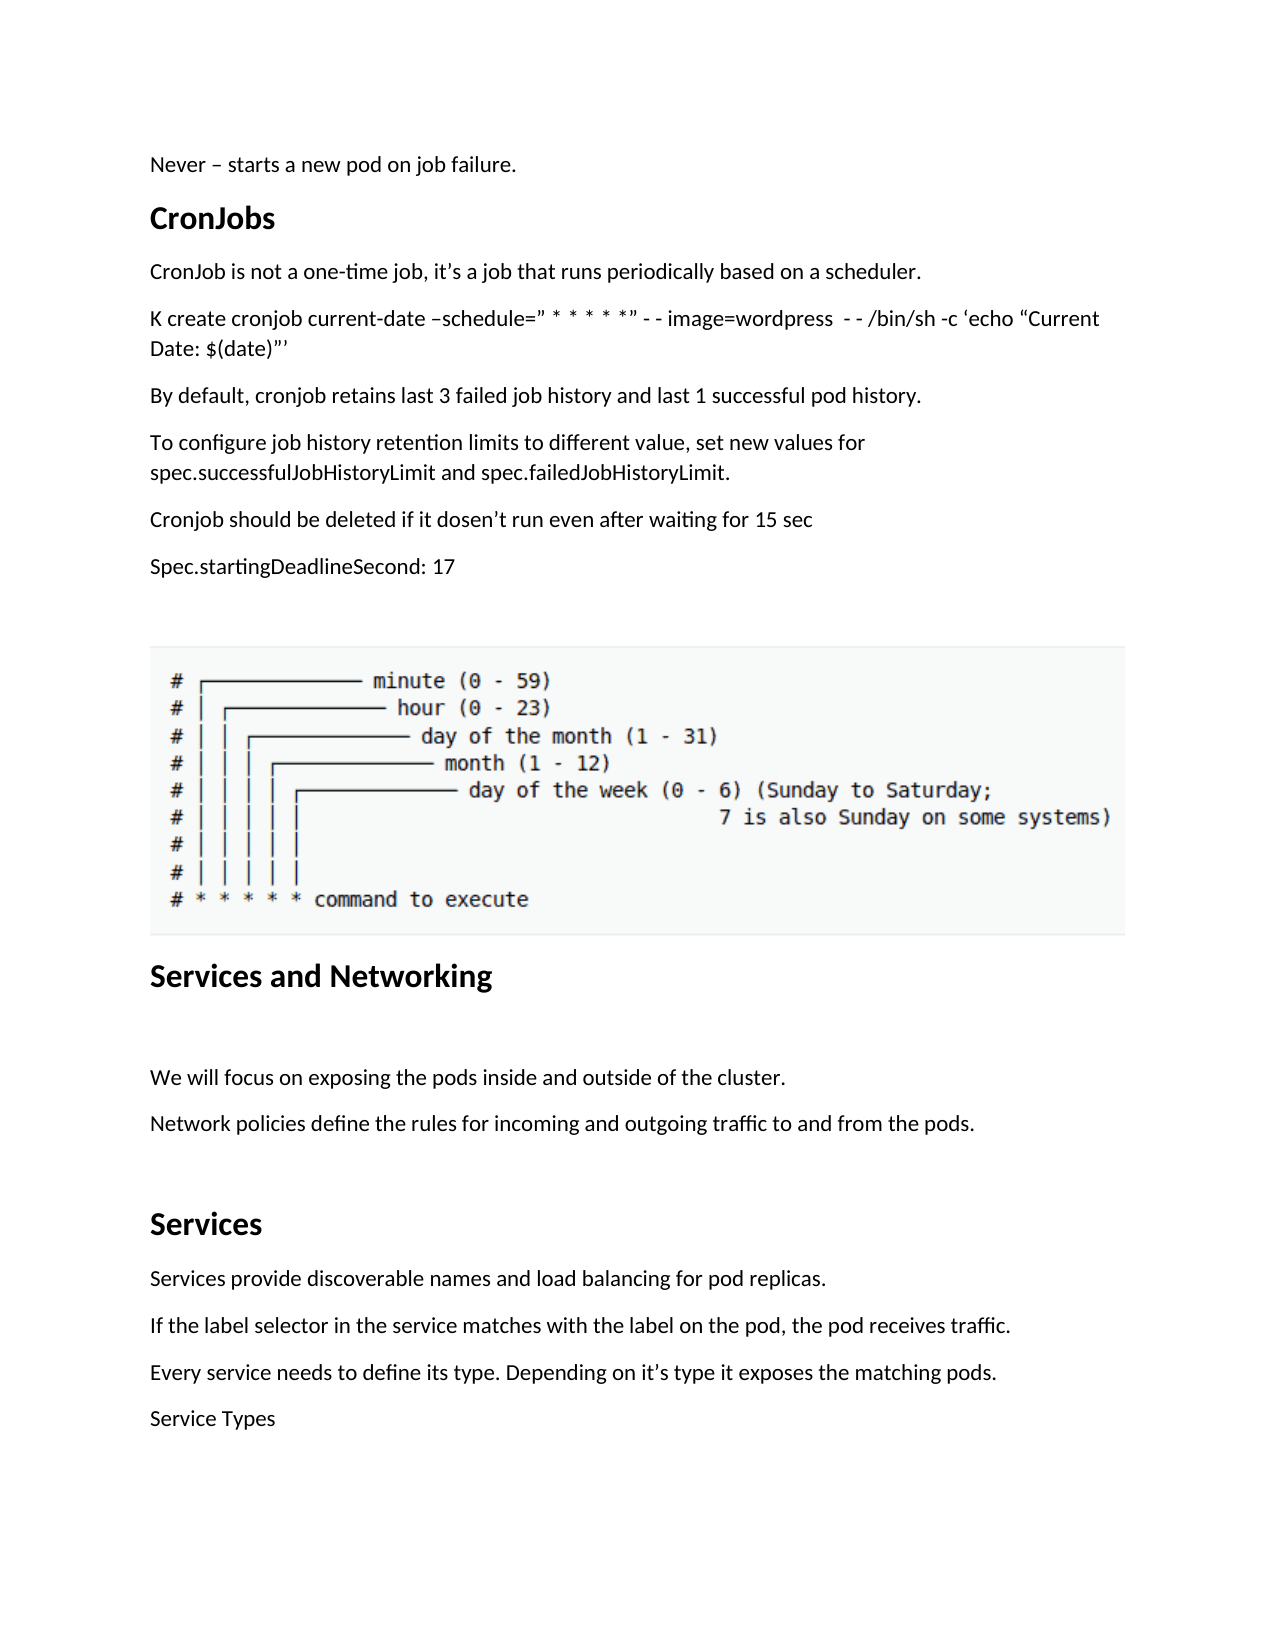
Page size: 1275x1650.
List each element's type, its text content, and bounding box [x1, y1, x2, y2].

text CronJobs [150, 197, 1125, 238]
text Services provide discoverable names and load balancing for pod replicas. [150, 1264, 1125, 1292]
text Services [150, 1203, 1125, 1244]
text Services and Networking [150, 955, 1125, 996]
text By default, cronjob retains last 3 failed job history and last 1 successful pod history. [150, 381, 1125, 409]
text Network policies define the rules for incoming and outgoing traffic to and from the pods. [150, 1109, 1125, 1138]
text Every service needs to define its type. Depending on it’s type it exposes the matching pods. [150, 1358, 1125, 1386]
text CronJob is not a one-time job, it’s a job that runs periodically based on a scheduler. [150, 257, 1125, 286]
picture [150, 646, 1125, 937]
text If the label selector in the service matches with the label on the pod, the pod receives traffic. [150, 1311, 1125, 1339]
text Service Types [150, 1404, 1125, 1433]
text Never – starts a new pod on job failure. [150, 150, 1125, 178]
text Cronjob should be deleted if it dosen’t run even after waiting for 15 sec [150, 505, 1125, 533]
text K create cronjob current-date –schedule=” * * * * *” - - image=wordpress - - /bin/sh -c ‘echo “Current Date: $(date)”’ [150, 304, 1125, 363]
text Spec.startingDeadlineSecond: 17 [150, 552, 1125, 580]
text We will focus on exposing the pods inside and outside of the cluster. [150, 1063, 1125, 1091]
text To configure job history retention limits to different value, set new values for spec.successfulJobHistoryLimit and spec.failedJobHistoryLimit. [150, 428, 1125, 487]
